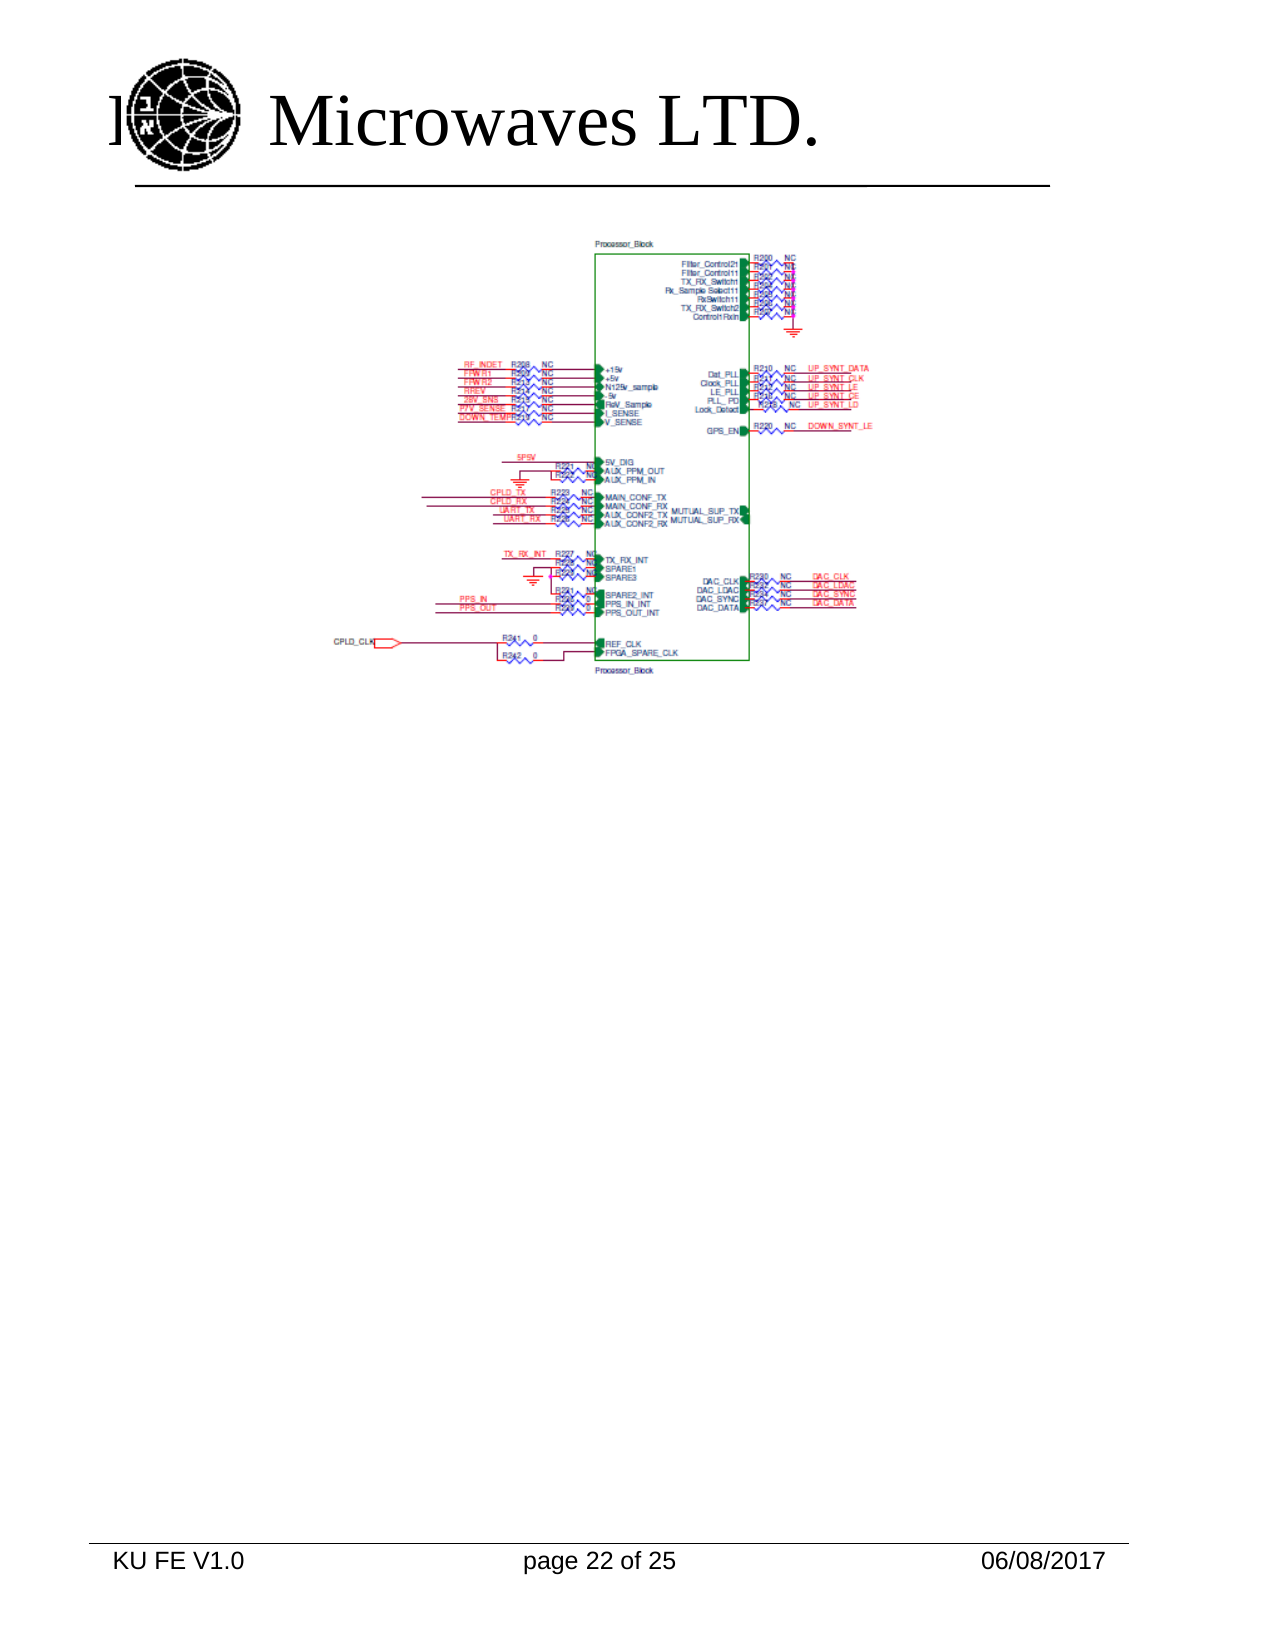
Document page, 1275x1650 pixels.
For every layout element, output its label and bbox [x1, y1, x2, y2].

picture [329, 236, 889, 690]
